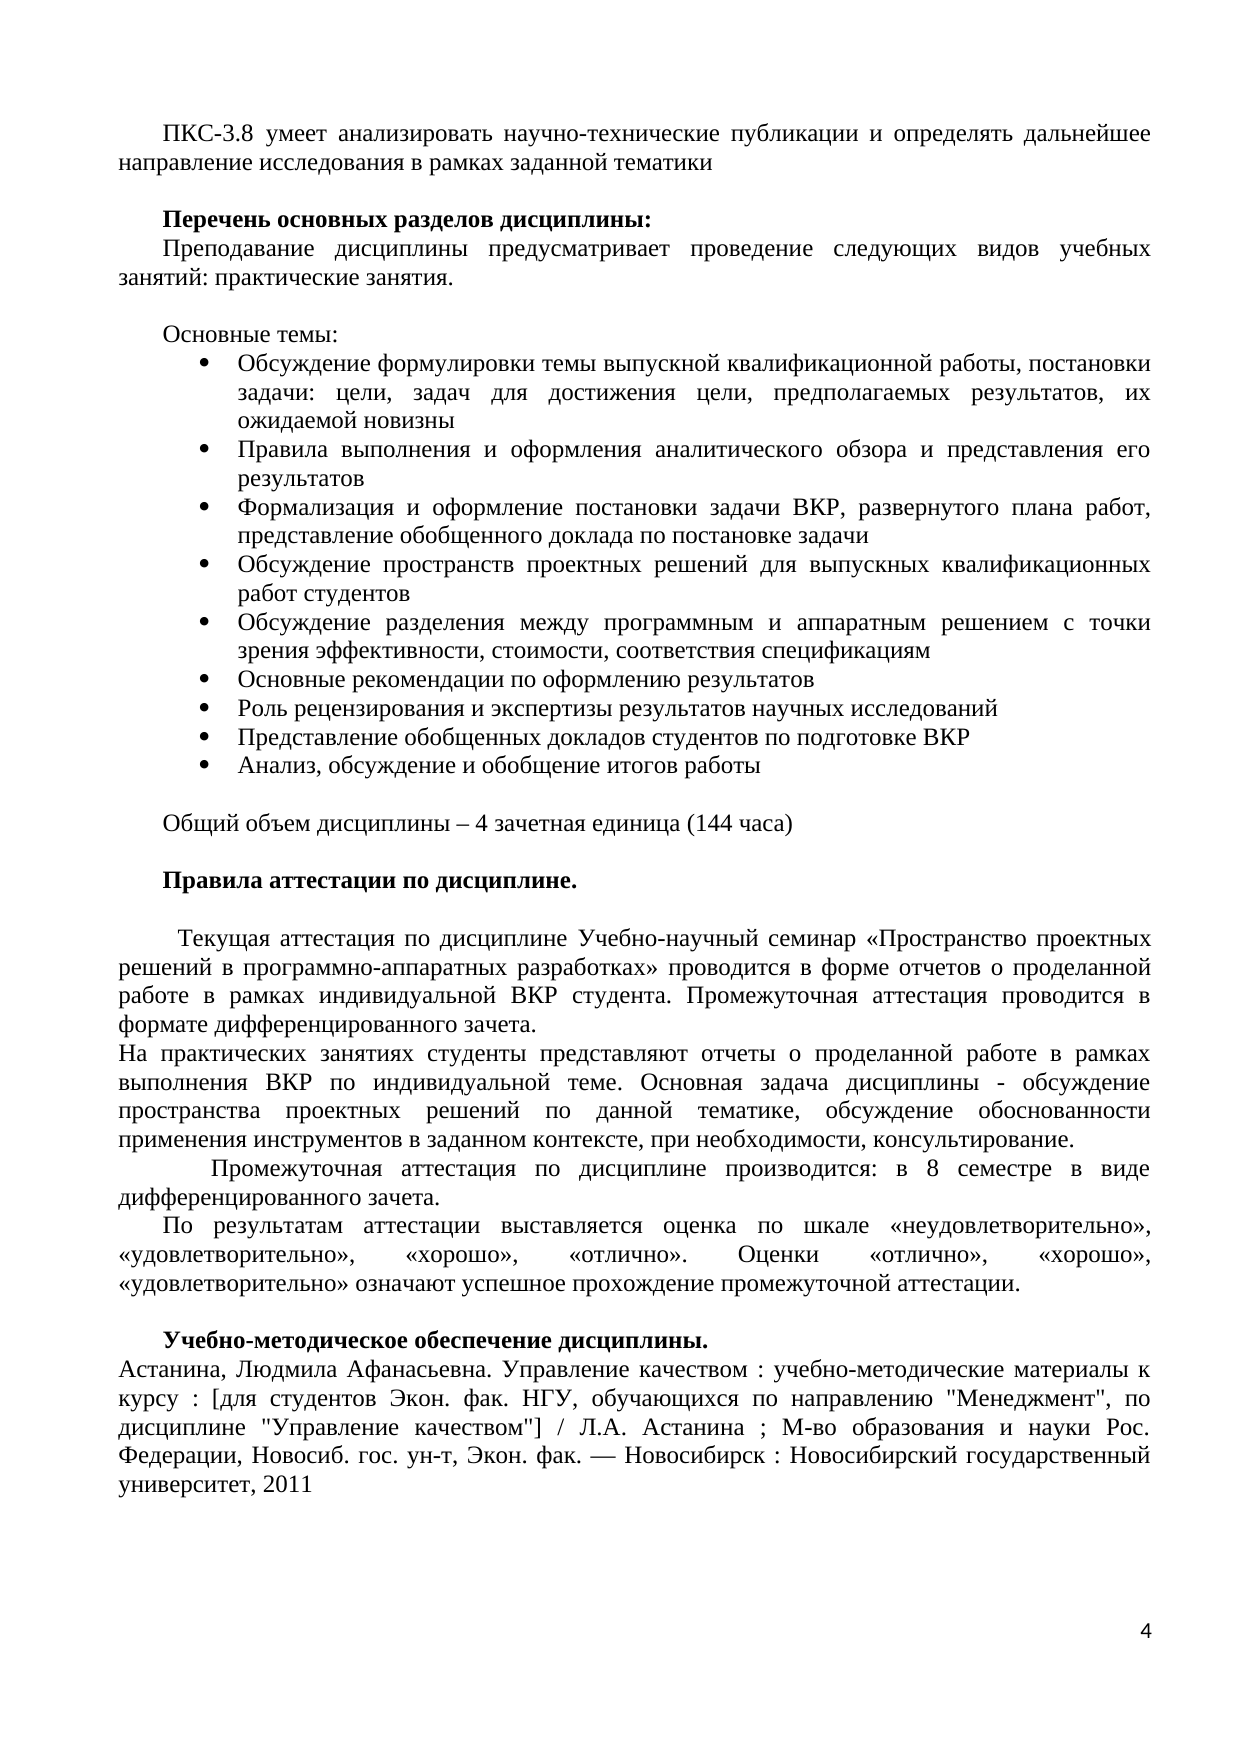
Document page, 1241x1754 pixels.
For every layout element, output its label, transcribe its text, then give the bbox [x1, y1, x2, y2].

text Промежуточная аттестация по дисциплине производится: в 8 семестре в виде дифференцированного зачета. [118, 1153, 1152, 1211]
text Преподавание дисциплины предусматривает проведение следующих видов учебных занятий: практические занятия. [118, 233, 1152, 291]
text ПКС-3.8 умеет анализировать научно-технические публикации и определять дальнейшее направление исследования в рамках заданной тематики [118, 118, 1152, 176]
text Перечень основных разделов дисциплины: [118, 204, 1152, 233]
list Обсуждение пространств проектных решений для выпускных квалификационных работ студентов [200, 549, 1152, 607]
text По результатам аттестации выставляется оценка по шкале «неудовлетворительно», «удовлетворительно», «хорошо», «отлично». Оценки «отлично», «хорошо», «удовлетворительно» означают успешное прохождение промежуточной аттестации. [118, 1211, 1152, 1297]
list Анализ, обсуждение и обобщение итогов работы [200, 751, 1152, 779]
list Представление обобщенных докладов студентов по подготовке ВКР [200, 722, 1152, 751]
text На практических занятиях студенты представляют отчеты о проделанной работе в рамках выполнения ВКР по индивидуальной теме. Основная задача дисциплины - обсуждение пространства проектных решений по данной тематике, обсуждение обоснованности применения инструментов в заданном контексте, при необходимости, консультирование. [118, 1038, 1152, 1153]
list Обсуждение разделения между программным и аппаратным решением с точки зрения эффективности, стоимости, соответствия спецификациям [200, 607, 1152, 664]
text Правила аттестации по дисциплине. [118, 866, 1152, 894]
text Учебно-методическое обеспечение дисциплины. [118, 1326, 1152, 1354]
list Формализация и оформление постановки задачи ВКР, развернутого плана работ, представление обобщенного доклада по постановке задачи [200, 492, 1152, 549]
list Роль рецензирования и экспертизы результатов научных исследований [200, 693, 1152, 722]
list Обсуждение формулировки темы выпускной квалификационной работы, постановки задачи: цели, задач для достижения цели, предполагаемых результатов, их ожидаемой новизны [200, 348, 1152, 434]
list Основные рекомендации по оформлению результатов [200, 664, 1152, 693]
text Текущая аттестация по дисциплине Учебно-научный семинар «Пространство проектных решений в программно-аппаратных разработках» проводится в форме отчетов о проделанной работе в рамках индивидуальной ВКР студента. Промежуточная аттестация проводится в формате дифференцированного зачета. [118, 923, 1152, 1038]
text Основные темы: [118, 319, 1152, 348]
text Астанина, Людмила Афанасьевна. Управление качеством : учебно-методические материалы к курсу : [для студентов Экон. фак. НГУ, обучающихся по направлению "Менеджмент", по дисциплине "Управление качеством"] / Л.А. Астанина ; М-во образования и науки Рос. Федерации, Новосиб. гос. ун-т, Экон. фак. — Новосибирск : Новосибирский государственный университет, 2011 [118, 1354, 1152, 1498]
text Общий объем дисциплины – 4 зачетная единица (144 часа) [118, 808, 1152, 837]
list Правила выполнения и оформления аналитического обзора и представления его результатов [200, 434, 1152, 492]
